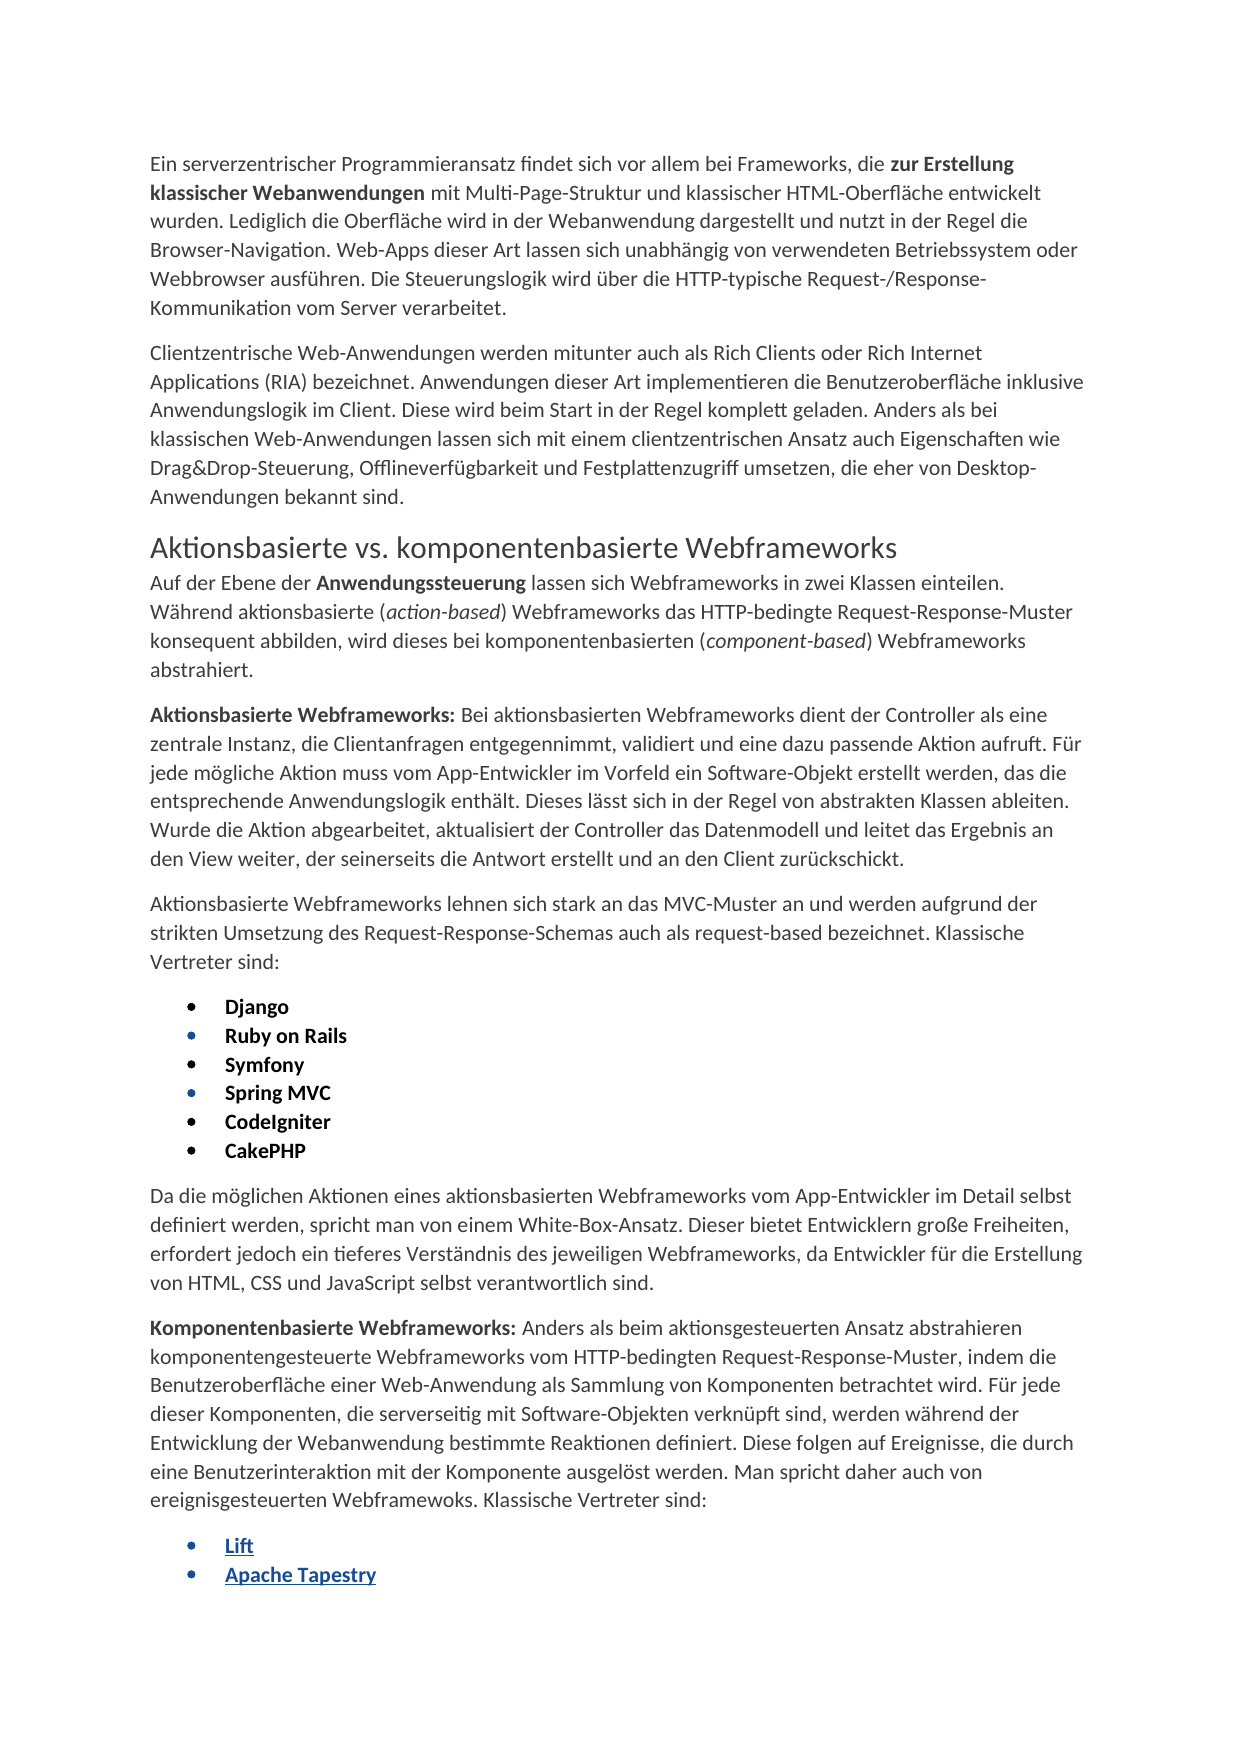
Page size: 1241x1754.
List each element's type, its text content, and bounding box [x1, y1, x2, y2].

text Aktionsbasierte Webframeworks: Bei aktionsbasierten Webframeworks dient der Controller als eine zentrale Instanz, die Clientanfragen entgegennimmt, validiert und eine dazu passende Aktion aufruft. Für jede mögliche Aktion muss vom App-Entwickler im Vorfeld ein Software-Objekt erstellt werden, das die entsprechende Anwendungslogik enthält. Dieses lässt sich in der Regel von abstrakten Klassen ableiten. Wurde die Aktion abgearbeitet, aktualisiert der Controller das Datenmodell und leitet das Ergebnis an den View weiter, der seinerseits die Antwort erstellt und an den Client zurückschickt. [150, 701, 1090, 872]
list CakePHP [187, 1137, 1090, 1164]
text Aktionsbasierte Webframeworks lehnen sich stark an das MVC-Muster an und werden aufgrund der strikten Umsetzung des Request-Response-Schemas auch als request-based bezeichnet. Klassische Vertreter sind: [150, 890, 1090, 974]
list Django [187, 993, 1090, 1020]
list Symfony [187, 1051, 1090, 1077]
subtitle Aktionsbasierte vs. komponentenbasierte Webframeworks [150, 528, 1090, 566]
text Da die möglichen Aktionen eines aktionsbasierten Webframeworks vom App-Entwickler im Detail selbst definiert werden, spricht man von einem White-Box-Ansatz. Dieser bietet Entwicklern große Freiheiten, erfordert jedoch ein tieferes Verständnis des jeweiligen Webframeworks, da Entwickler für die Erstellung von HTML, CSS und JavaScript selbst verantwortlich sind. [150, 1182, 1090, 1295]
list CodeIgniter [187, 1108, 1090, 1135]
list Lift [187, 1532, 1090, 1559]
text Komponentenbasierte Webframeworks: Anders als beim aktionsgesteuerten Ansatz abstrahieren komponentengesteuerte Webframeworks vom HTTP-bedingten Request-Response-Muster, indem die Benutzeroberfläche einer Web-Anwendung als Sammlung von Komponenten betrachtet wird. Für jede dieser Komponenten, die serverseitig mit Software-Objekten verknüpft sind, werden während der Entwicklung der Webanwendung bestimmte Reaktionen definiert. Diese folgen auf Ereignisse, die durch eine Benutzerinteraktion mit der Komponente ausgelöst werden. Man spricht daher auch von ereignisgesteuerten Webframewoks. Klassische Vertreter sind: [150, 1314, 1090, 1513]
text Ein serverzentrischer Programmieransatz findet sich vor allem bei Frameworks, die zur Erstellung klassischer Webanwendungen mit Multi-Page-Struktur und klassischer HTML-Oberfläche entwickelt wurden. Lediglich die Oberfläche wird in der Webanwendung dargestellt und nutzt in der Regel die Browser-Navigation. Web-Apps dieser Art lassen sich unabhängig von verwendeten Betriebssystem oder Webbrowser ausführen. Die Steuerungslogik wird über die HTTP-typische Request-/Response-Kommunikation vom Server verarbeitet. [150, 150, 1090, 320]
list Spring MVC [187, 1079, 1090, 1106]
text Auf der Ebene der Anwendungssteuerung lassen sich Webframeworks in zwei Klassen einteilen. Während aktionsbasierte (action-based) Webframeworks das HTTP-bedingte Request-Response-Muster konsequent abbilden, wird dieses bei komponentenbasierten (component-based) Webframeworks abstrahiert. [150, 569, 1090, 682]
list Ruby on Rails [187, 1022, 1090, 1049]
text Clientzentrische Web-Anwendungen werden mitunter auch als Rich Clients oder Rich Internet Applications (RIA) bezeichnet. Anwendungen dieser Art implementieren die Benutzeroberfläche inklusive Anwendungslogik im Client. Diese wird beim Start in der Regel komplett geladen. Anders als bei klassischen Web-Anwendungen lassen sich mit einem clientzentrischen Ansatz auch Eigenschaften wie Drag&Drop-Steuerung, Offlineverfügbarkeit und Festplattenzugriff umsetzen, die eher von Desktop-Anwendungen bekannt sind. [150, 339, 1090, 509]
list Apache Tapestry [187, 1561, 1090, 1587]
